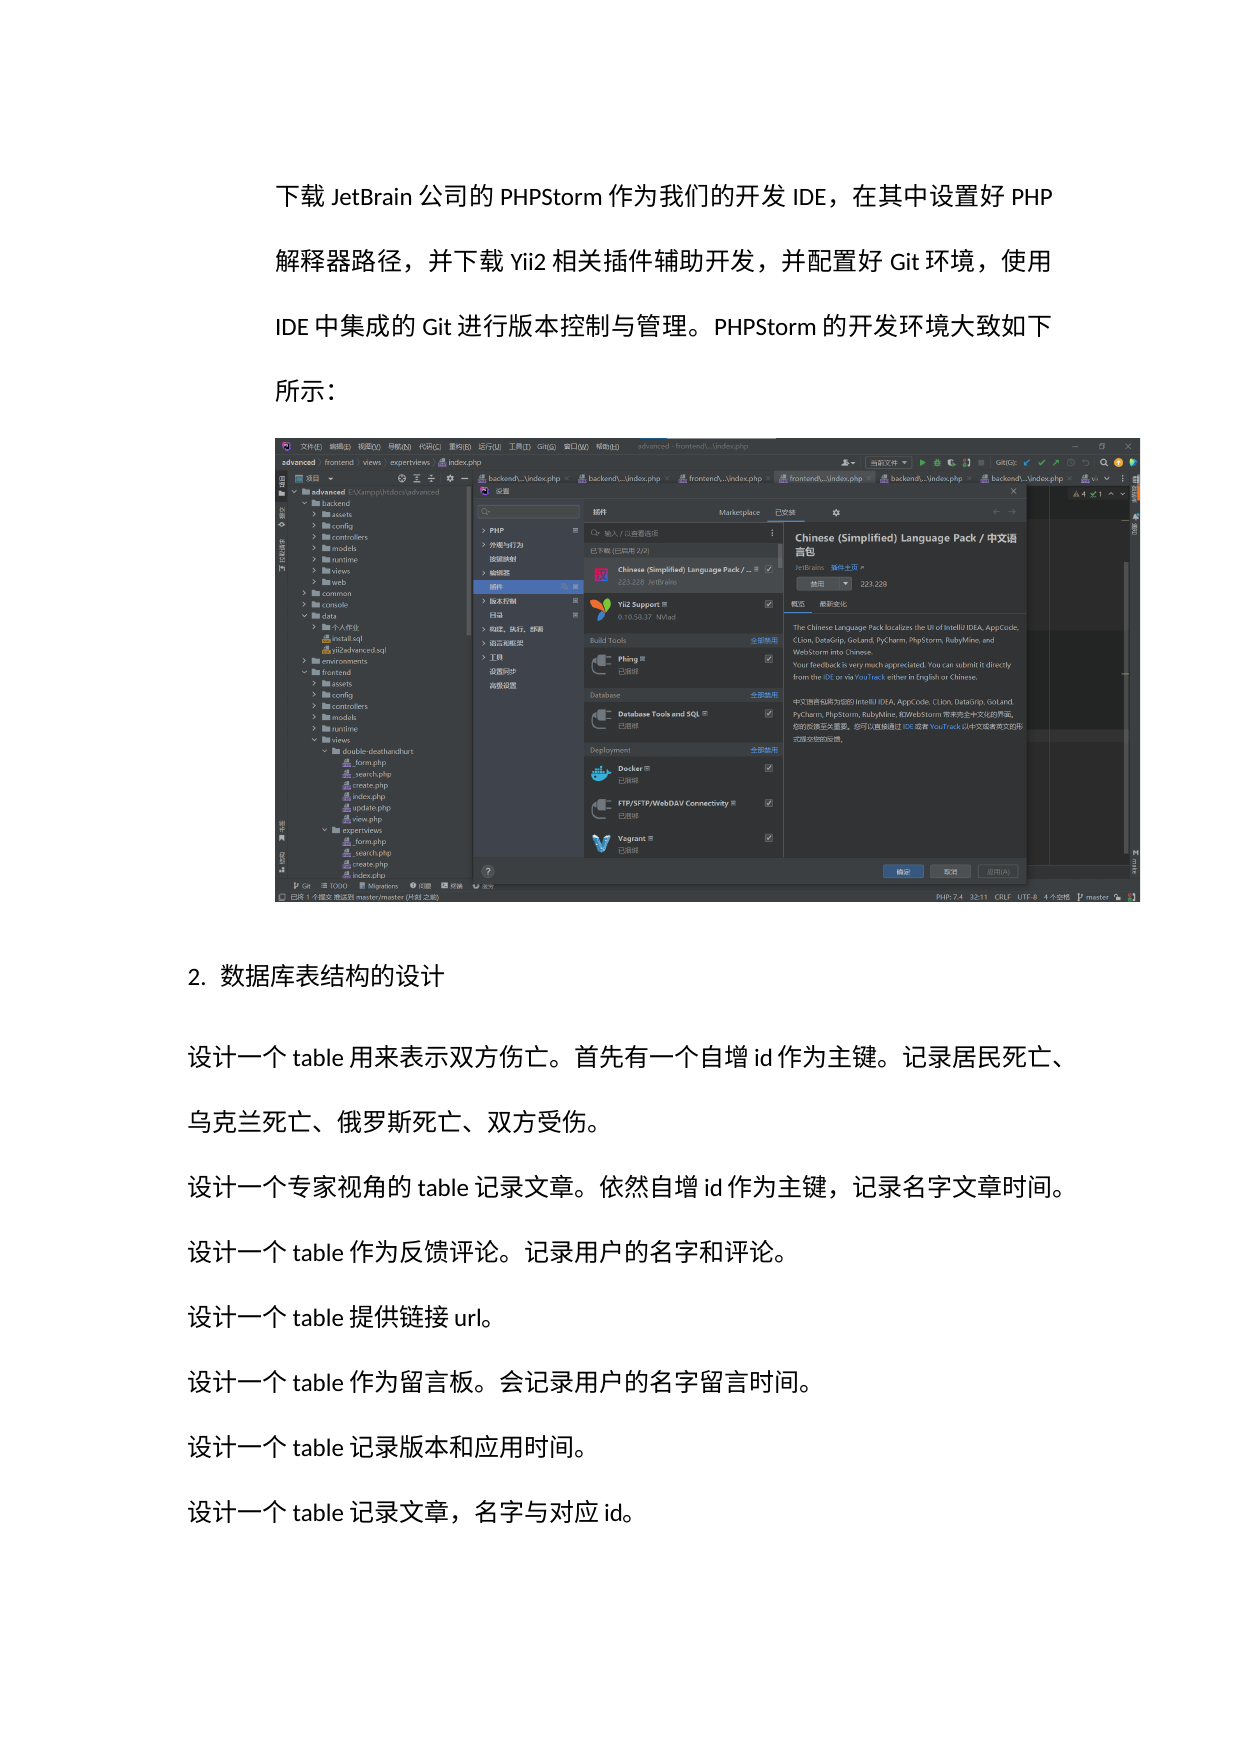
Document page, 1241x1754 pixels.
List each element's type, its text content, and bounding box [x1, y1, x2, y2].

list 数据库表结构的设计 [187, 942, 1053, 1007]
picture [275, 438, 1141, 902]
text 设计一个table用来表示双方伤亡。首先有一个自增id作为主键。记录居民死亡、乌克兰死亡、俄罗斯死亡、双方受伤。 [187, 1023, 1053, 1153]
text 设计一个专家视角的table记录文章。依然自增id作为主键，记录名字文章时间。 [187, 1153, 1053, 1218]
text 设计一个table提供链接url。 [187, 1283, 1053, 1348]
text 设计一个table记录文章，名字与对应id。 [187, 1478, 1053, 1543]
text 下载JetBrain公司的PHPStorm作为我们的开发IDE，在其中设置好PHP解释器路径，并下载Yii2相关插件辅助开发，并配置好Git环境，使用IDE中集成的Git进行版本控制与管理。PHPStorm的开发环境大致如下所示： [275, 162, 1053, 422]
text 设计一个table作为反馈评论。记录用户的名字和评论。 [187, 1218, 1053, 1283]
text 设计一个table记录版本和应用时间。 [187, 1413, 1053, 1478]
text 设计一个table作为留言板。会记录用户的名字留言时间。 [187, 1348, 1053, 1413]
